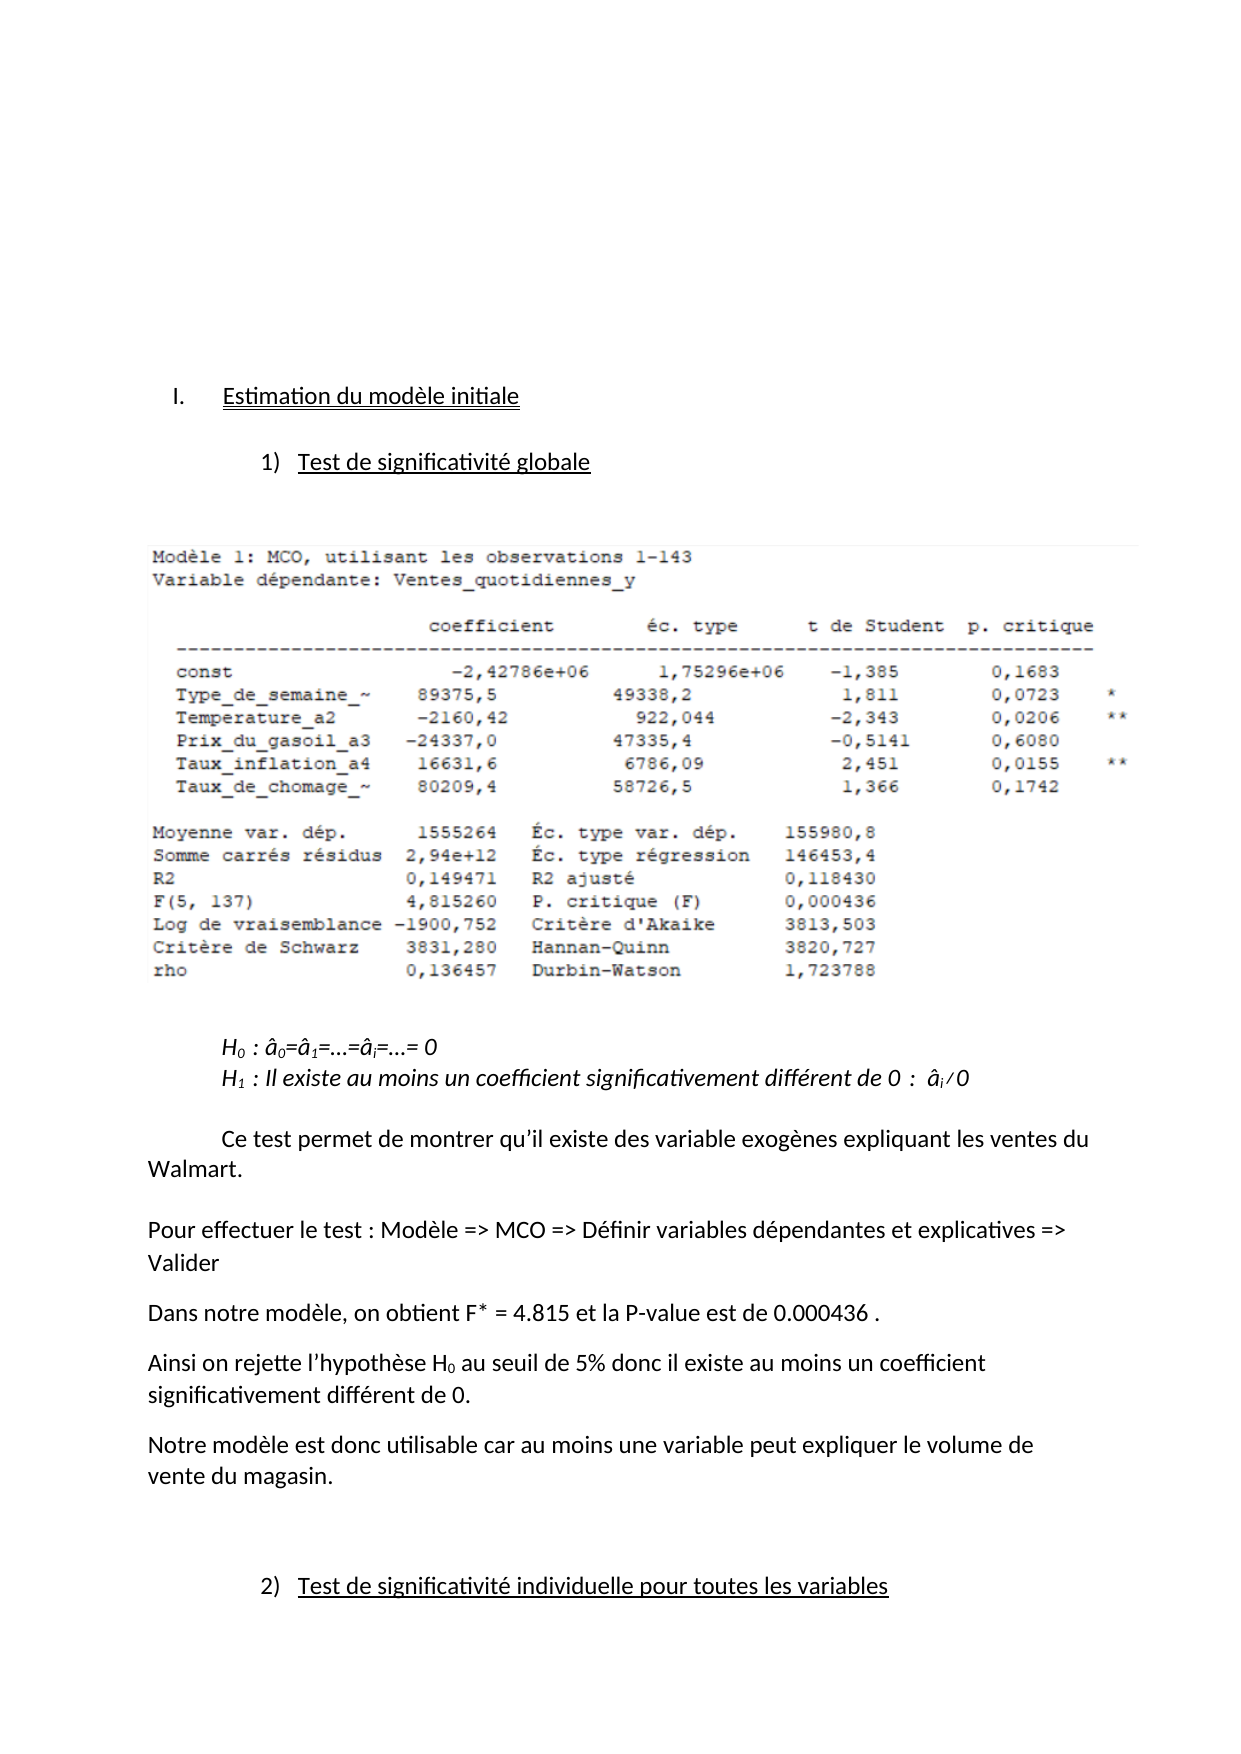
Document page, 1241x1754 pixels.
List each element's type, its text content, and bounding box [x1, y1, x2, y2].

text Ainsi on rejette l’hypothèse H0 au seuil de 5% donc il existe au moins un coefficient significativement différent de 0. [148, 1347, 1093, 1410]
text Pour effectuer le test : Modèle => MCO => Définir variables dépendantes et explicatives => Valider [148, 1215, 1093, 1278]
text Notre modèle est donc utilisable car au moins une variable peut expliquer le volume de vente du magasin. [148, 1429, 1093, 1490]
list Estimation du modèle initiale [185, 380, 1093, 411]
text H0 : â0=â1=…=âi=…= 0 [221, 1032, 1093, 1062]
text H1 : Il existe au moins un coefficient significativement différent de 0 : âi≠0 [221, 1062, 1093, 1093]
text Ce test permet de montrer qu’il existe des variable exogènes expliquant les ventes du Walmart. [148, 1123, 1093, 1184]
list Test de significativité globale [260, 446, 1093, 477]
picture [147, 545, 1139, 983]
list Test de significativité individuelle pour toutes les variables [260, 1570, 1093, 1601]
text Dans notre modèle, on obtient F* = 4.815 et la P-value est de 0.000436 . [148, 1297, 1093, 1328]
